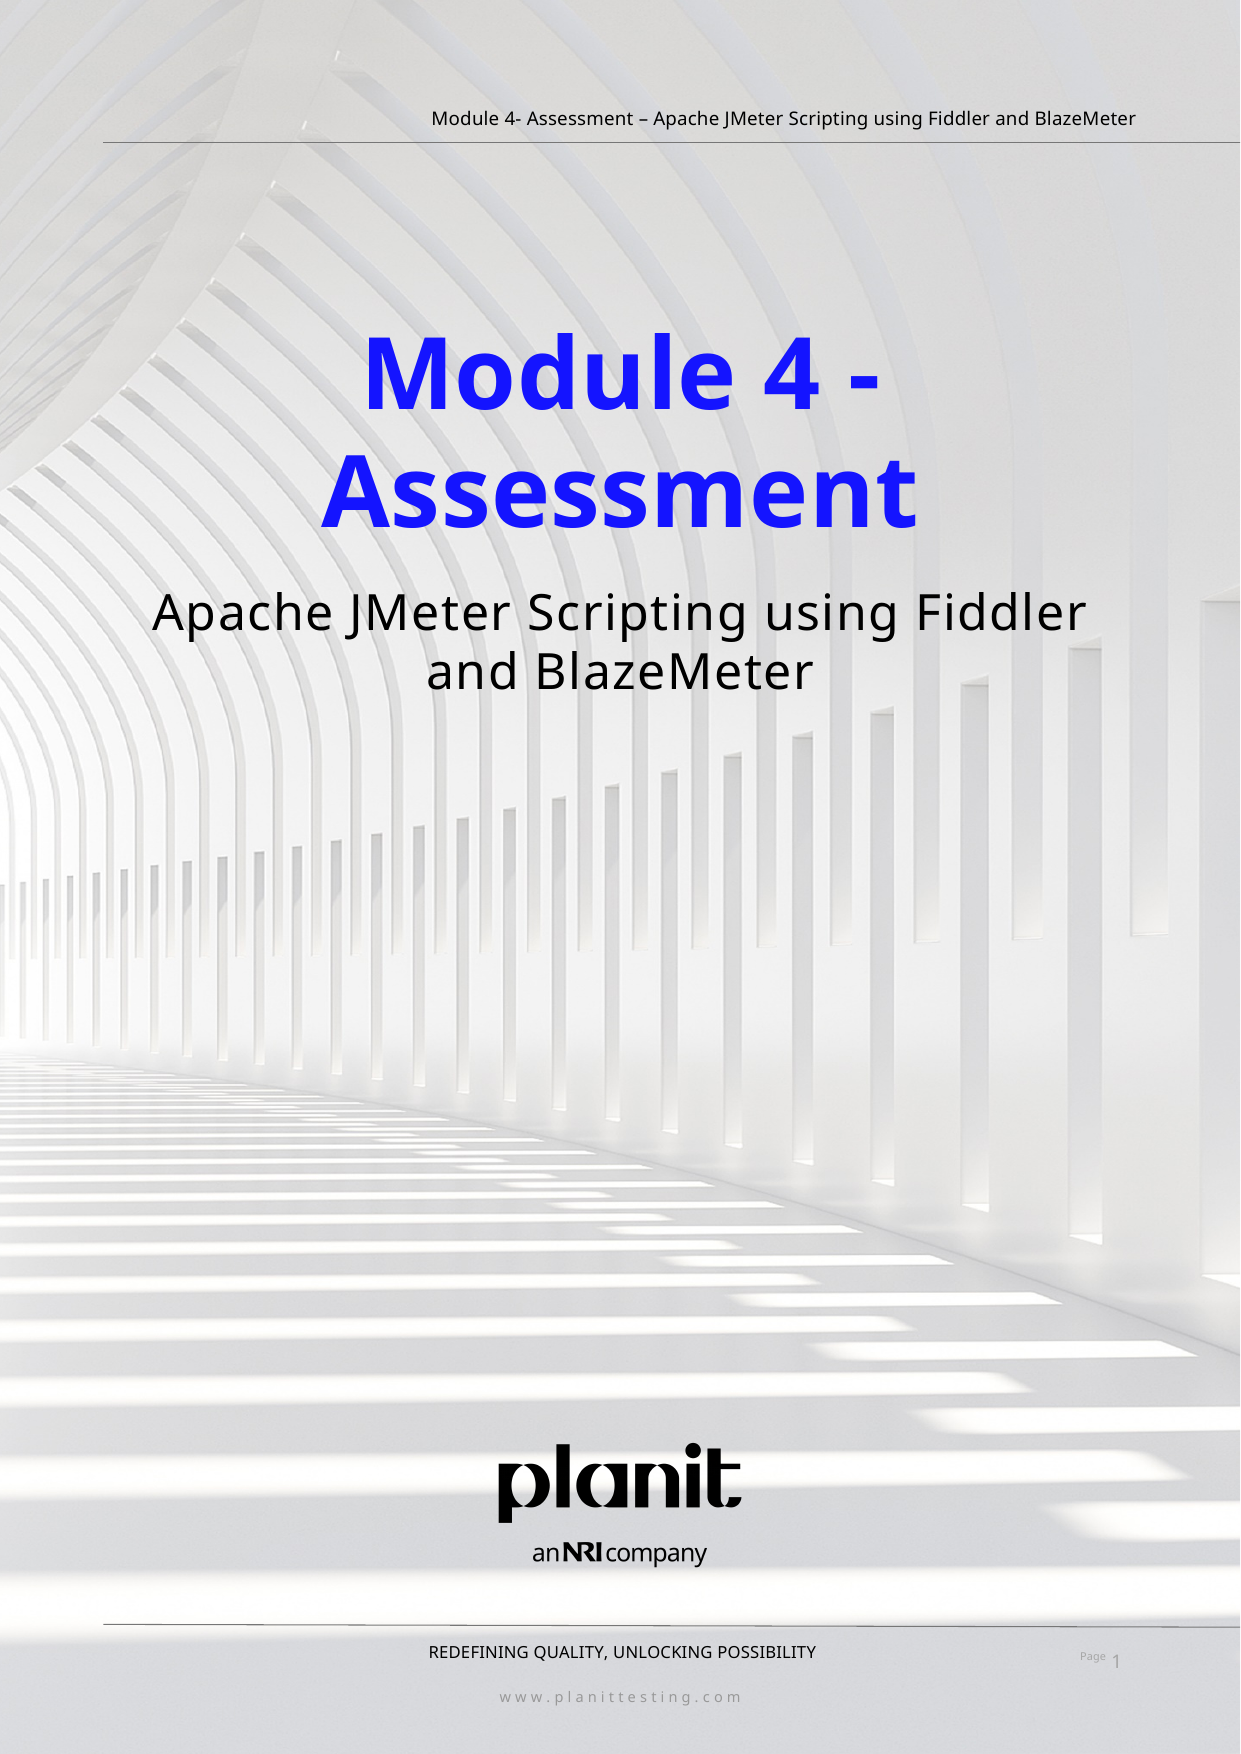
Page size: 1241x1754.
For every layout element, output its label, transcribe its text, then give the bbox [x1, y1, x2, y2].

text Module 4 - Assessment [103, 311, 1137, 557]
text Apache JMeter Scripting using Fiddler and BlazeMeter [103, 582, 1137, 704]
picture [0, 0, 1241, 1754]
